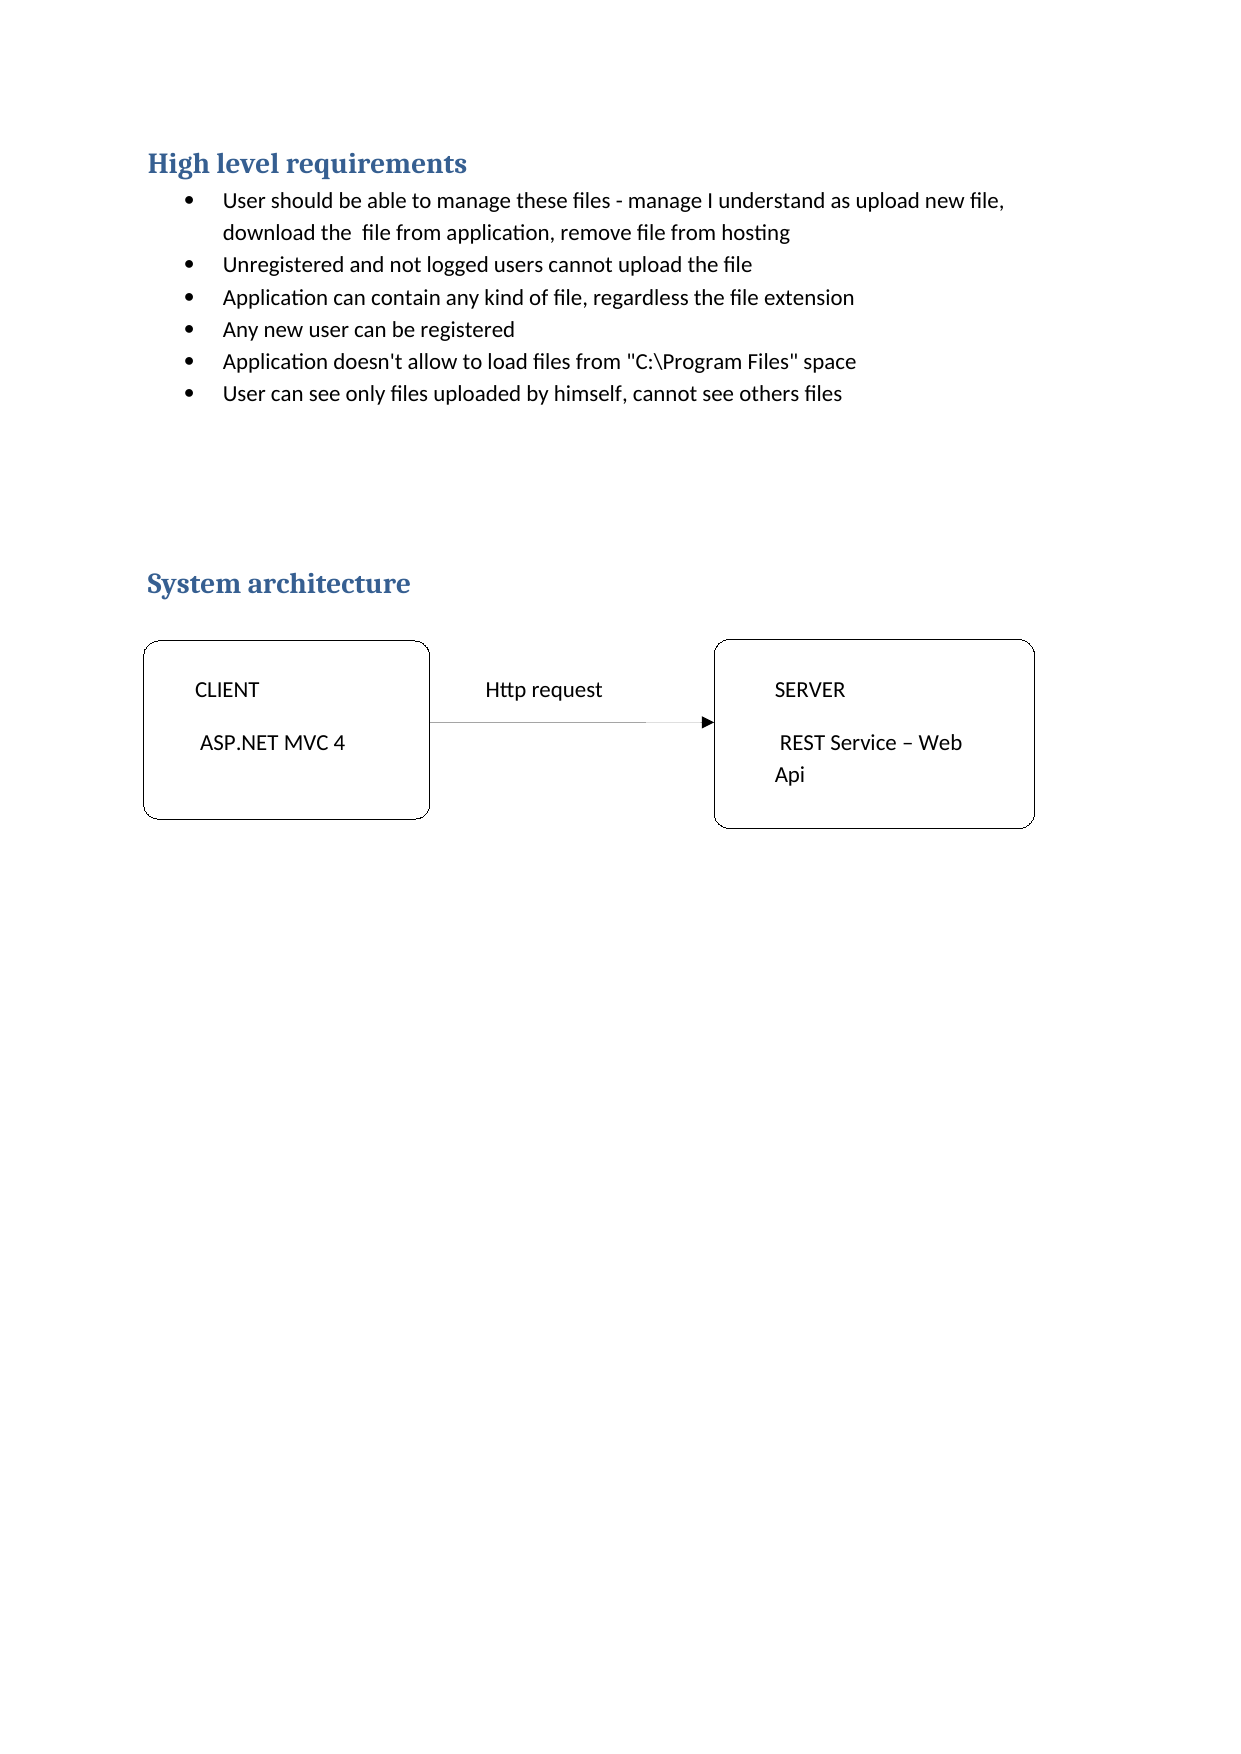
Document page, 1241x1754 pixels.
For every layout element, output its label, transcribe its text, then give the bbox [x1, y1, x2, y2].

subtitle System architecture [148, 567, 1093, 601]
list User should be able to manage these files - manage I understand as upload new file, download the file from application, remove file from hosting [185, 186, 1093, 246]
list Any new user can be registered [185, 315, 1093, 343]
subtitle High level requirements [148, 148, 1093, 181]
list Application can contain any kind of file, regardless the file extension [185, 283, 1093, 311]
list Application doesn't allow to load files from "C:\Program Files" space [185, 347, 1093, 375]
list User can see only files uploaded by himself, cannot see others files [185, 379, 1093, 407]
list Unregistered and not logged users cannot upload the file [185, 251, 1093, 278]
